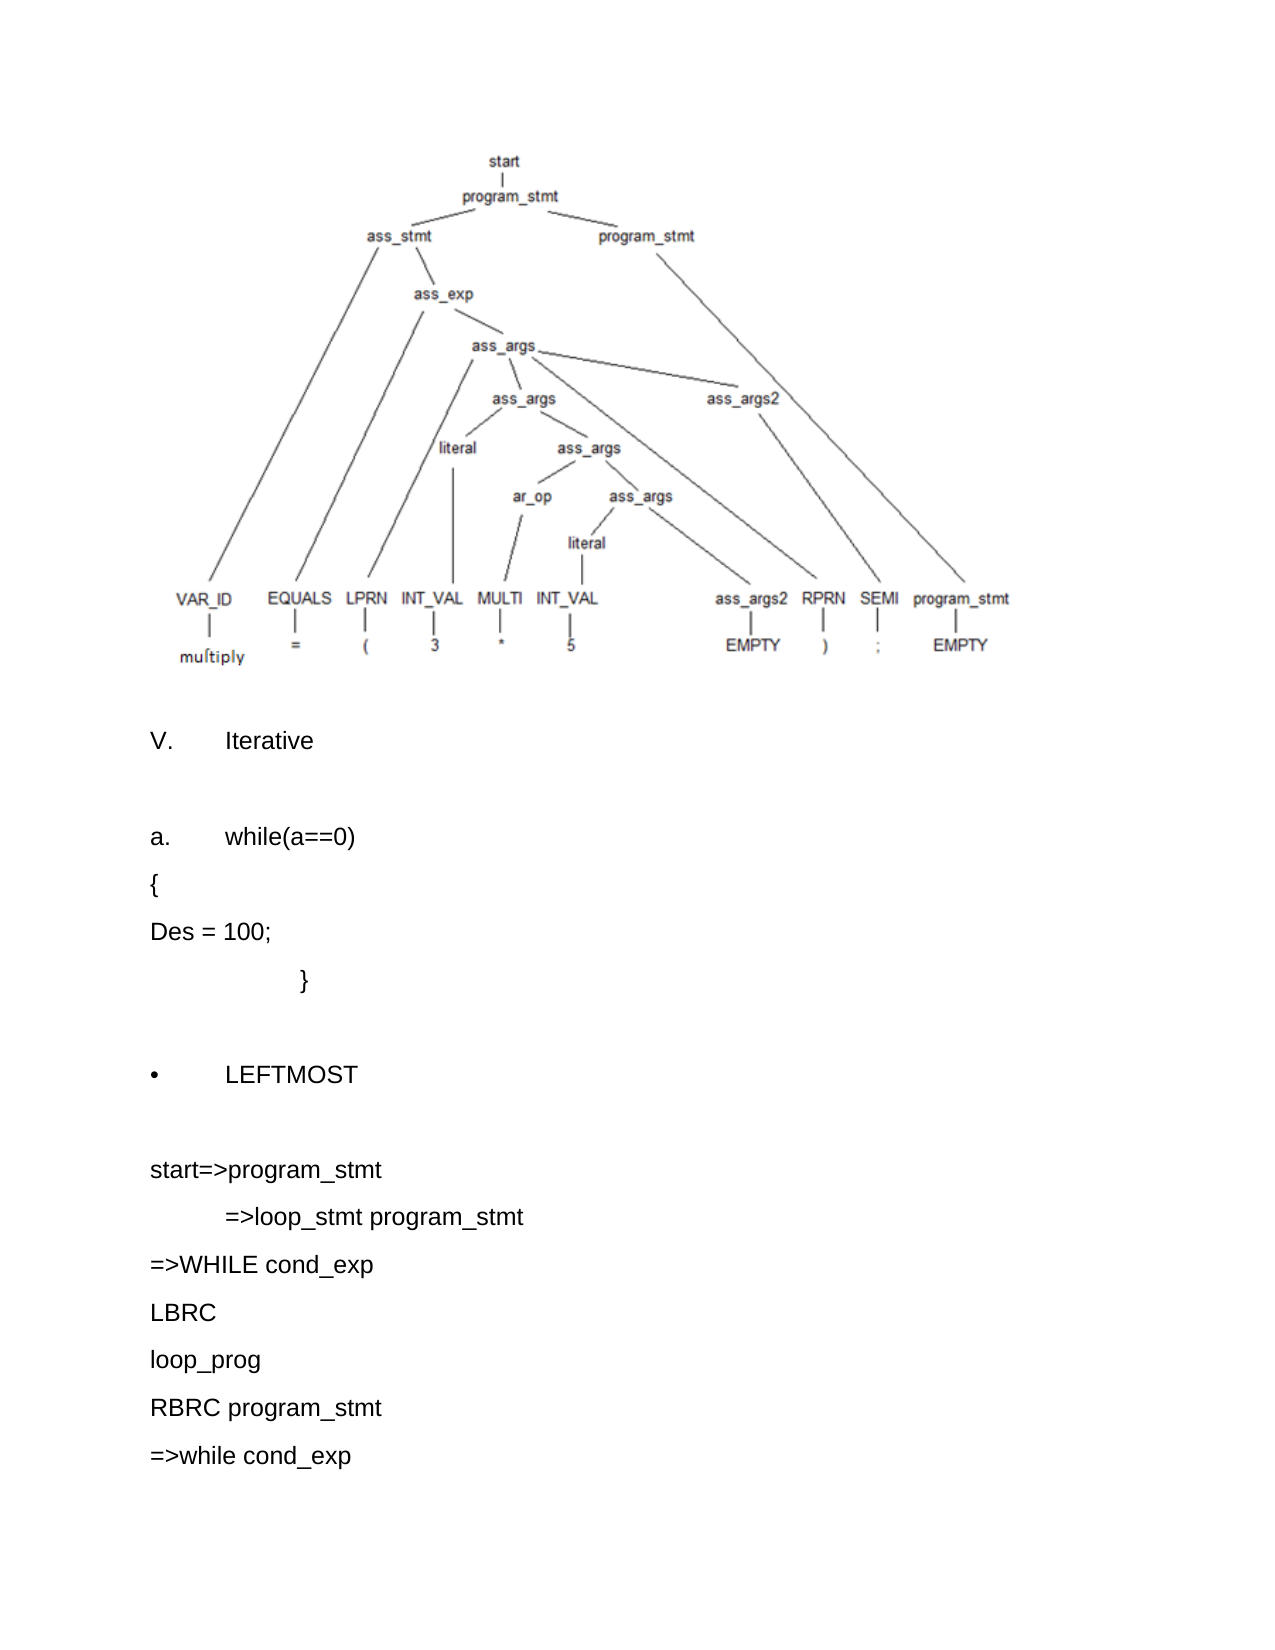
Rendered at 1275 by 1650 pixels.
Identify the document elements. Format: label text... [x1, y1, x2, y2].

text loop_prog [150, 1345, 1125, 1374]
text RBRC program_stmt [150, 1393, 1125, 1422]
text • LEFTMOST [150, 1060, 1125, 1089]
text =>loop_stmt program_stmt [150, 1202, 1125, 1231]
text Des = 100; [150, 917, 1125, 946]
text V. Iterative [150, 726, 1125, 755]
text a. while(a==0) [150, 821, 1125, 850]
text =>WHILE cond_exp [150, 1250, 1125, 1279]
picture [150, 150, 1125, 708]
text { [150, 869, 1125, 898]
text } [150, 964, 1125, 993]
text =>while cond_exp [150, 1441, 1125, 1469]
text LBRC [150, 1298, 1125, 1326]
text start=>program_stmt [150, 1154, 1125, 1183]
